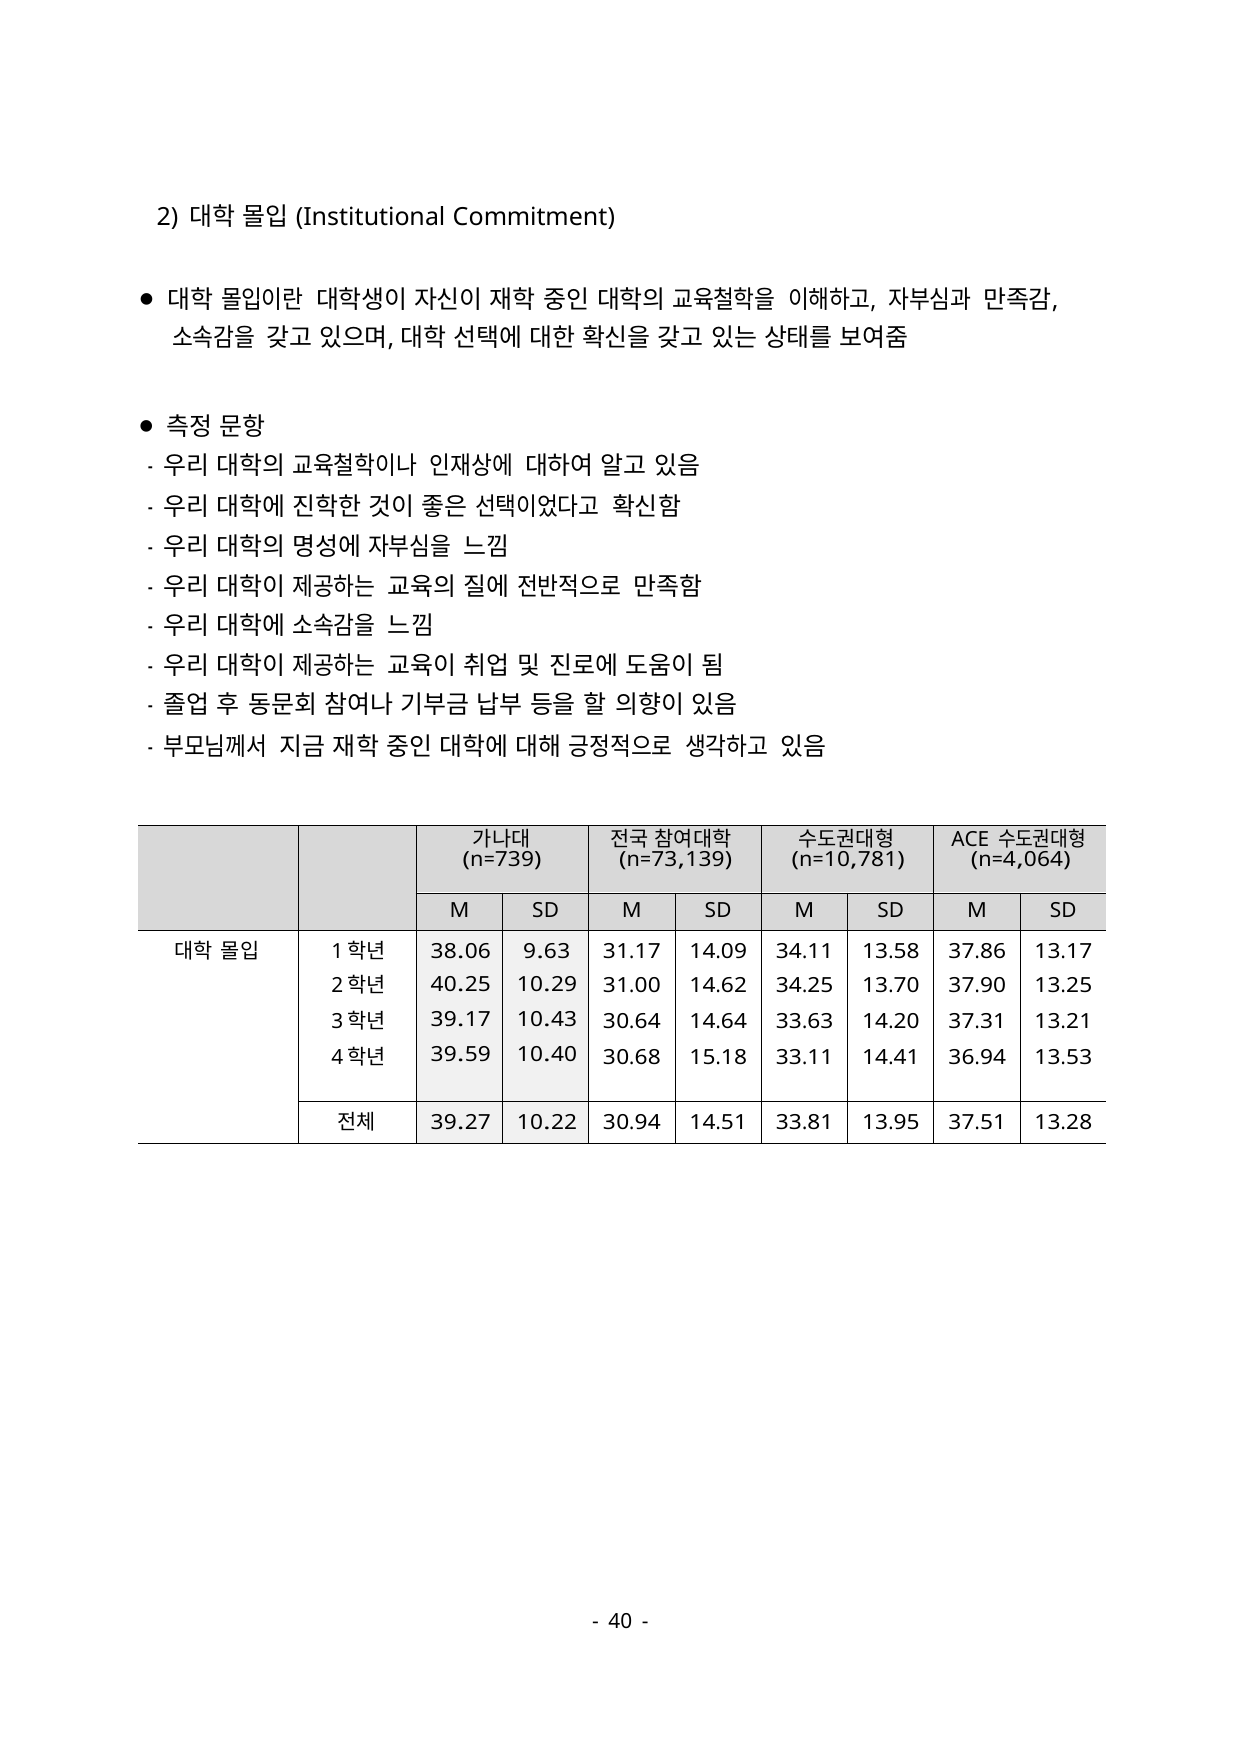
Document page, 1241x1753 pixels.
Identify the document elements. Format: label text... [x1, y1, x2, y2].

text - 우리 대학의 명성에 자부심을 느낌 [148, 521, 1119, 561]
text ⚫ 대학 몰입이란 대학생이 자신이 재학 중인 대학의 교육철학을 이해하고, 자부심과 만족감, 소속감을 갖고 있으며, 대학 선택에 대한 확신을 갖고 있는 상태를 보여줌 [136, 279, 1111, 354]
text - 우리 대학의 교육철학이나 인재상에 대하여 알고 있음 [148, 445, 1119, 481]
text 2) 대학 몰입 (Institutional Commitment) [156, 201, 1119, 232]
table_cell 38.06 40.25 39.17 39.59 [417, 931, 502, 1101]
table_cell 37.86 37.90 37.31 36.94 [934, 931, 1020, 1101]
table_cell 31.17 31.00 30.64 30.68 [589, 931, 675, 1101]
text - 졸업 후 동문회 참여나 기부금 납부 등을 할 의향이 있음 [148, 679, 1119, 719]
table_header ACE 수도권대형 (n=4,064) [934, 826, 1106, 892]
text - 부모님께서 지금 재학 중인 대학에 대해 긍정적으로 생각하고 있음 [148, 719, 1119, 758]
table_cell 1학년 2학년 3학년 4학년 [299, 931, 416, 1101]
table_cell 9.63 10.29 10.43 10.40 [503, 931, 588, 1101]
text - 40 - [584, 1606, 656, 1633]
table_header 수도권대형 (n=10,781) [762, 826, 933, 892]
table_header 가나대 (n=739) [417, 826, 588, 892]
table_cell SD [848, 894, 933, 930]
table_cell 33.81 [762, 1102, 847, 1143]
table_cell 39.27 [417, 1102, 502, 1143]
table_cell 전체 [299, 1102, 416, 1143]
table_cell 30.94 [589, 1102, 675, 1143]
table_cell SD [676, 894, 761, 930]
table_cell 13.95 [848, 1102, 933, 1143]
table_cell 14.09 14.62 14.64 15.18 [676, 931, 761, 1101]
table_cell M [934, 894, 1020, 930]
text - 우리 대학이 제공하는 교육이 취업 및 진로에 도움이 됨 [148, 640, 1119, 679]
table_cell 37.51 [934, 1102, 1020, 1143]
table_cell 대학 몰입 [138, 931, 298, 1143]
table_cell 13.58 13.70 14.20 14.41 [848, 931, 933, 1101]
text - 우리 대학에 소속감을 느낌 [148, 600, 1119, 640]
table_cell M [417, 894, 502, 930]
table_cell SD [1021, 894, 1106, 930]
table_header 전국 참여대학 (n=73,139) [589, 826, 761, 892]
table_cell SD [503, 894, 588, 930]
table_cell 13.17 13.25 13.21 13.53 [1021, 931, 1106, 1101]
table_header [138, 826, 298, 930]
table_cell 14.51 [676, 1102, 761, 1143]
table_cell 13.28 [1021, 1102, 1106, 1143]
table_header [299, 826, 416, 930]
text - 우리 대학이 제공하는 교육의 질에 전반적으로 만족함 [148, 561, 1119, 600]
table_cell M [762, 894, 847, 930]
table_cell 34.11 34.25 33.63 33.11 [762, 931, 847, 1101]
text ⚫ 측정 문항 [136, 406, 1119, 442]
table_cell M [589, 894, 675, 930]
table_cell 10.22 [503, 1102, 588, 1143]
text - 우리 대학에 진학한 것이 좋은 선택이었다고 확신함 [148, 481, 1119, 521]
